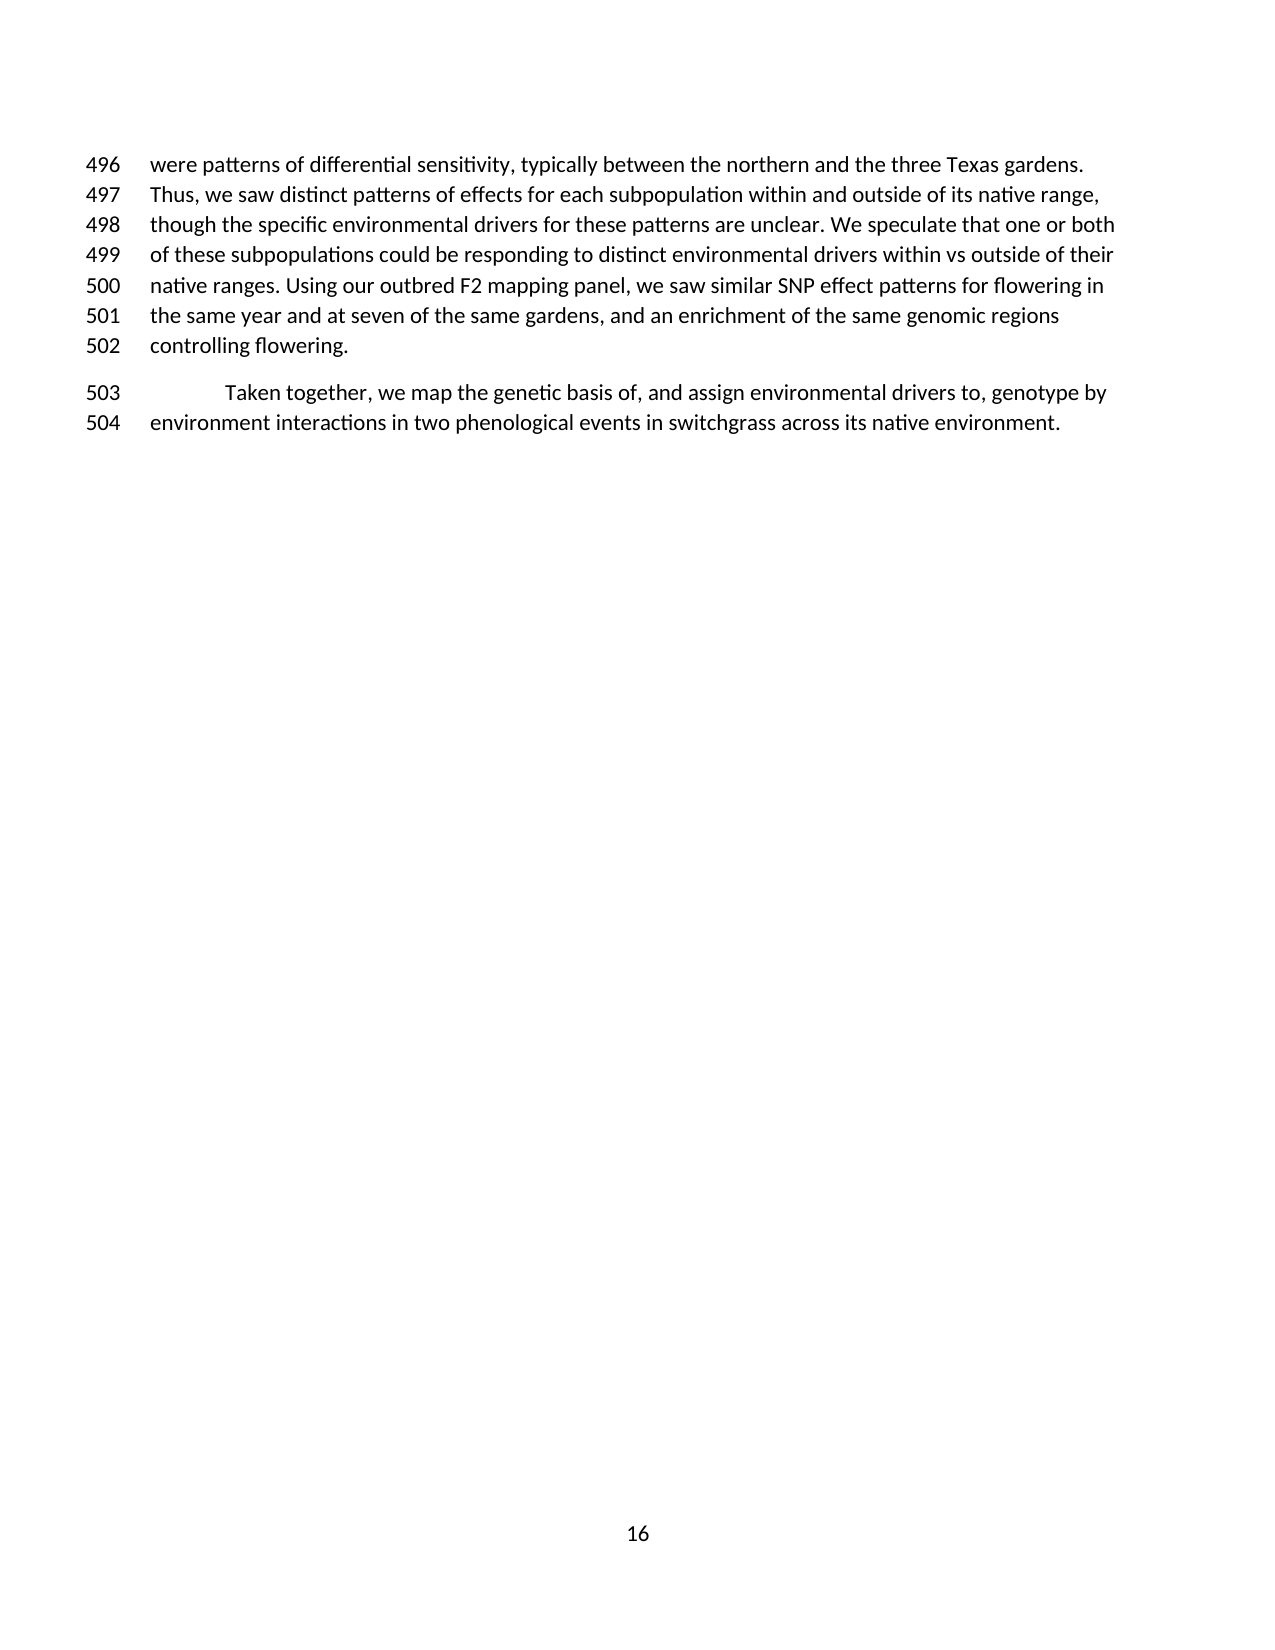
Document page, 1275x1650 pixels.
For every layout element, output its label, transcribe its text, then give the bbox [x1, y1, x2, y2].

text Taken together, we map the genetic basis of, and assign environmental drivers to, genotype by environment interactions in two phenological events in switchgrass across its native environment. [150, 378, 1125, 436]
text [150, 150, 1125, 359]
